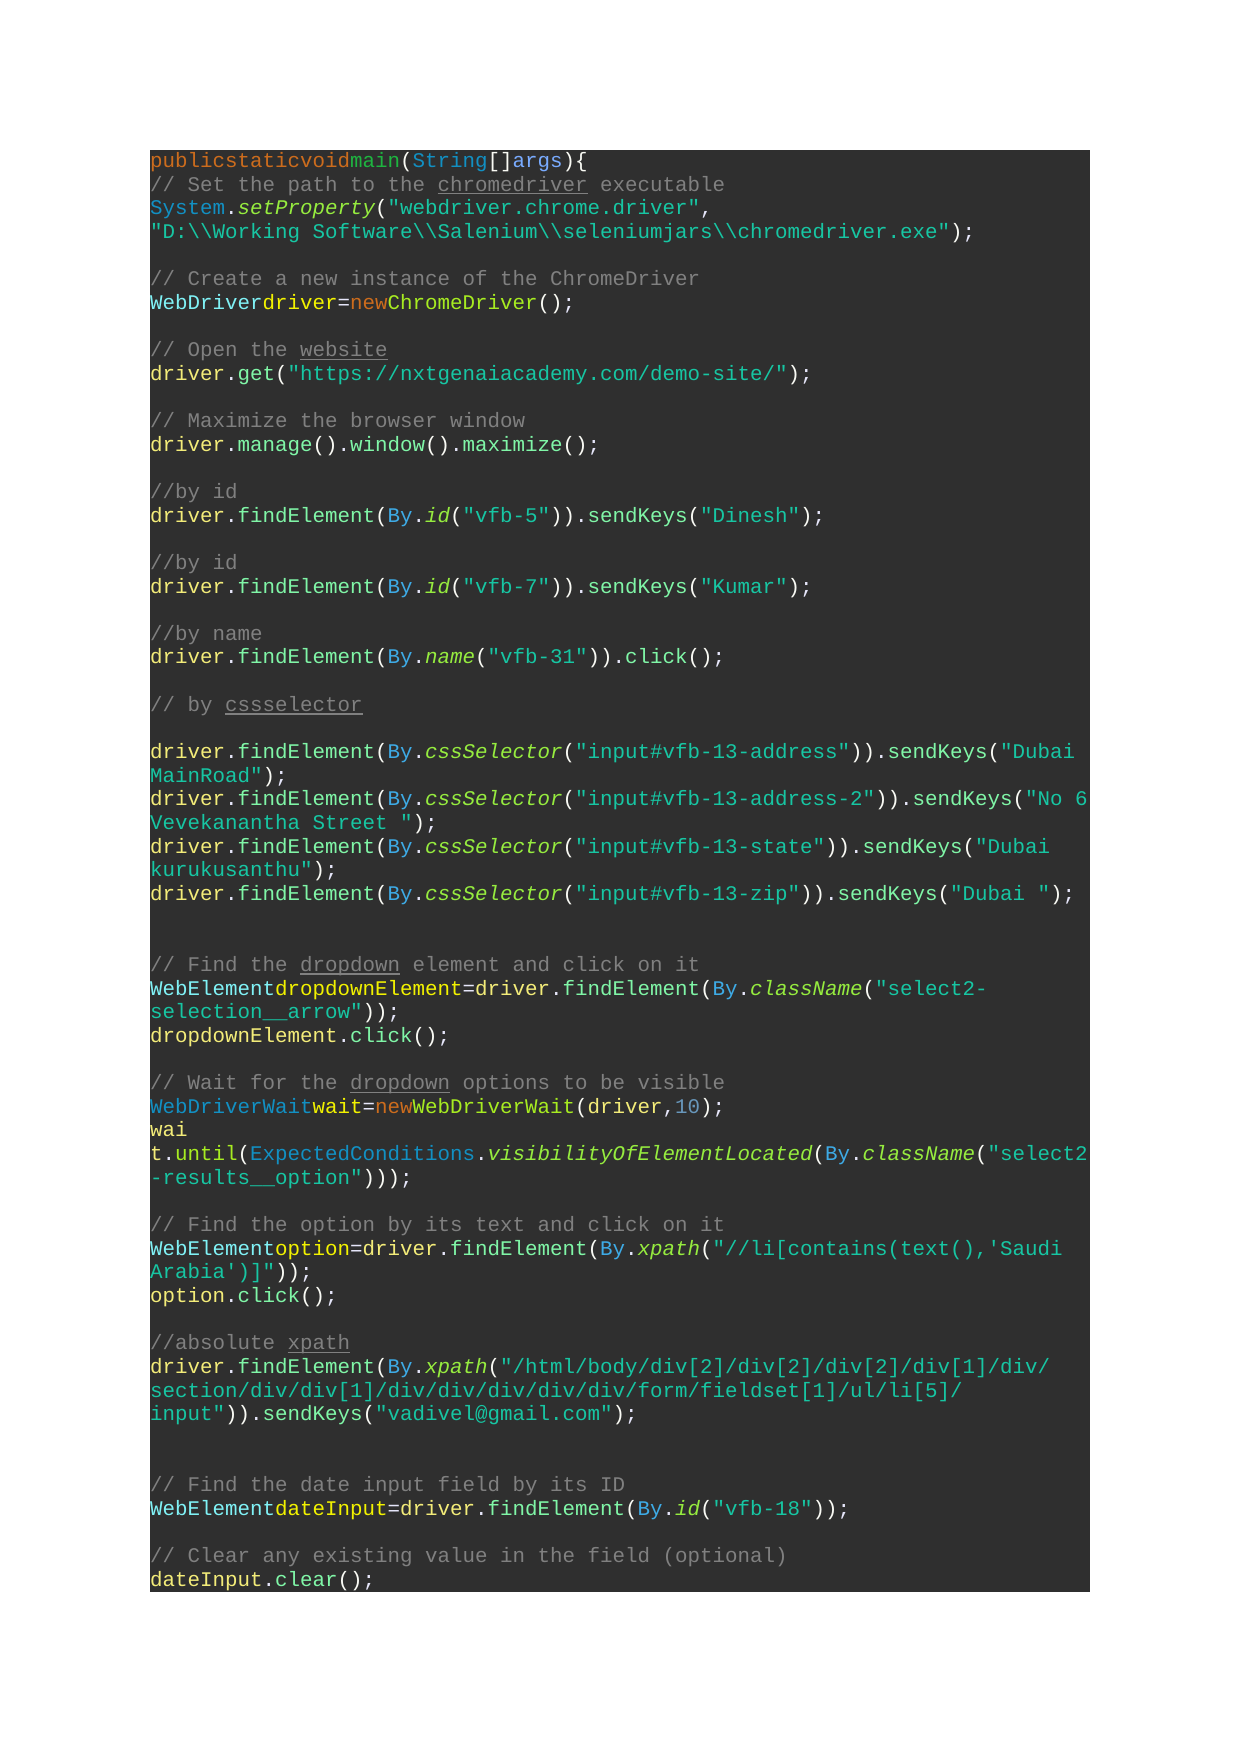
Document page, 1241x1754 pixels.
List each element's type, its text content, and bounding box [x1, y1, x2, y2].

text driver.get("https://nxtgenaiacademy.com/demo-site/"); [150, 363, 1090, 386]
text System.setProperty("webdriver.chrome.driver", [150, 197, 1090, 221]
text driver.findElement(By.id("vfb-5")).sendKeys("Dinesh"); [150, 505, 1090, 528]
text // Open the website [150, 339, 1090, 363]
text driver.findElement(By.name("vfb-31")).click(); [150, 647, 1090, 670]
text driver.findElement(By.cssSelector("input#vfb-13-address")).sendKeys("Dubai MainRoad"); [150, 741, 1090, 788]
text // Create a new instance of the ChromeDriver [150, 268, 1090, 292]
text driver.manage().window().maximize(); [150, 434, 1090, 457]
text driver.findElement(By.xpath("/html/body/div[2]/div[2]/div[2]/div[1]/div/section/div/div[1]/div/div/div/div/div/form/fieldset[1]/ul/li[5]/input")).sendKeys("vadivel@gmail.com"); [150, 1356, 1090, 1427]
text // Maximize the browser window [150, 410, 1090, 434]
text //by id [150, 552, 1090, 576]
text wait.until(ExpectedConditions.visibilityOfElementLocated(By.className("select2-results__option"))); [150, 1119, 1090, 1190]
text // Wait for the dropdown options to be visible [150, 1072, 1090, 1096]
text driver.findElement(By.cssSelector("input#vfb-13-address-2")).sendKeys("No 6 Vevekanantha Street "); [150, 788, 1090, 836]
text WebDriverWaitwait=newWebDriverWait(driver,10); [150, 1096, 1090, 1119]
text driver.findElement(By.cssSelector("input#vfb-13-zip")).sendKeys("Dubai "); [150, 883, 1090, 907]
text WebDriverdriver=newChromeDriver(); [150, 292, 1090, 316]
text // Clear any existing value in the field (optional) [150, 1545, 1090, 1569]
text //by name [150, 623, 1090, 647]
text // by cssselector [150, 694, 1090, 717]
text // Find the dropdown element and click on it [150, 954, 1090, 978]
text driver.findElement(By.id("vfb-7")).sendKeys("Kumar"); [150, 576, 1090, 599]
text //by id [150, 481, 1090, 505]
text WebElementdateInput=driver.findElement(By.id("vfb-18")); [150, 1498, 1090, 1521]
text "D:\\Working Software\\Salenium\\seleniumjars\\chromedriver.exe"); [150, 221, 1090, 244]
text // Find the date input field by its ID [150, 1474, 1090, 1498]
text WebElementoption=driver.findElement(By.xpath("//li[contains(text(),'Saudi Arabia')]")); [150, 1238, 1090, 1285]
text // Find the option by its text and click on it [150, 1214, 1090, 1238]
text // Set the path to the chromedriver executable [150, 174, 1090, 197]
text publicstaticvoidmain(String[]args){ [150, 150, 1090, 174]
text dropdownElement.click(); [150, 1025, 1090, 1048]
text //absolute xpath [150, 1332, 1090, 1356]
text WebElementdropdownElement=driver.findElement(By.className("select2-selection__arrow")); [150, 978, 1090, 1025]
text option.click(); [150, 1285, 1090, 1309]
text dateInput.clear(); [150, 1569, 1090, 1592]
text driver.findElement(By.cssSelector("input#vfb-13-state")).sendKeys("Dubai kurukusanthu"); [150, 836, 1090, 883]
